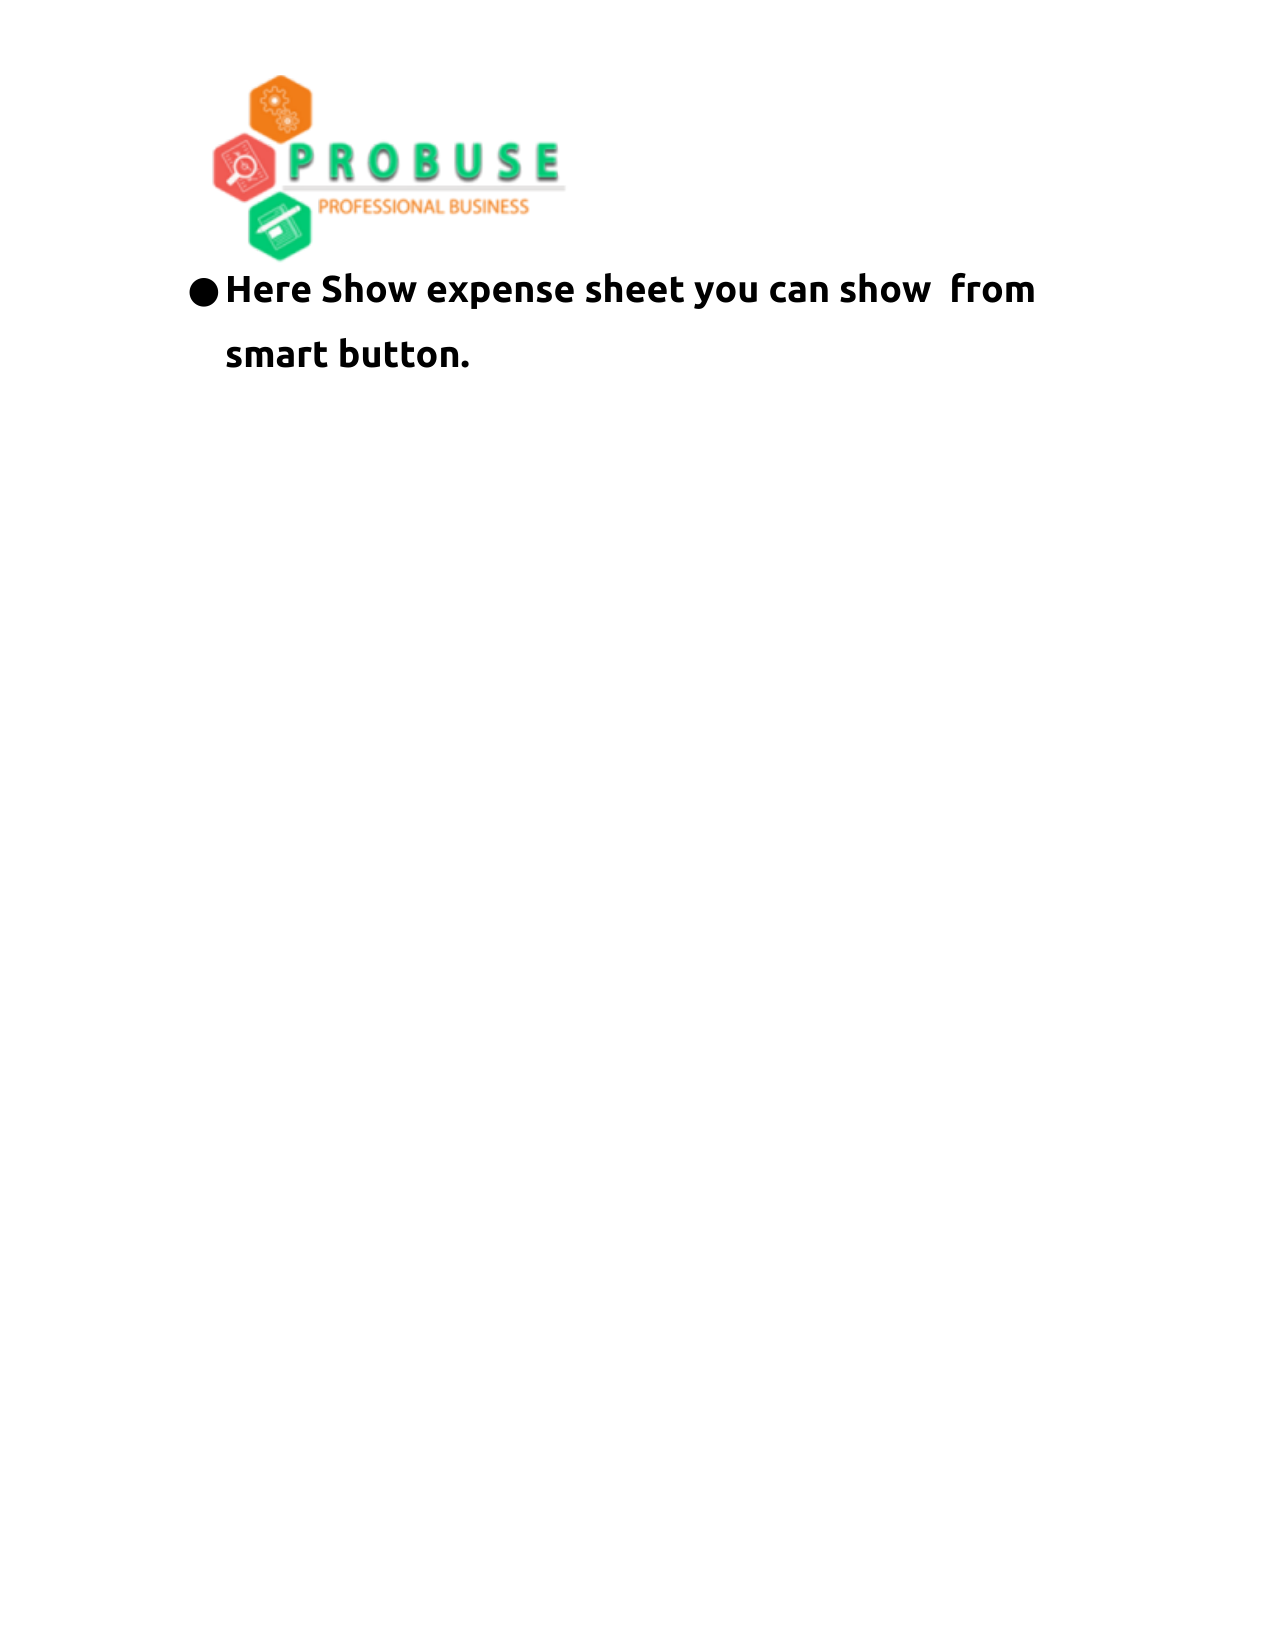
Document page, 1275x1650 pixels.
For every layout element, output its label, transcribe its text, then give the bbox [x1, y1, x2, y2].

picture [150, 75, 619, 263]
list Here Show expense sheet you can show from smart button. [187, 266, 1125, 374]
